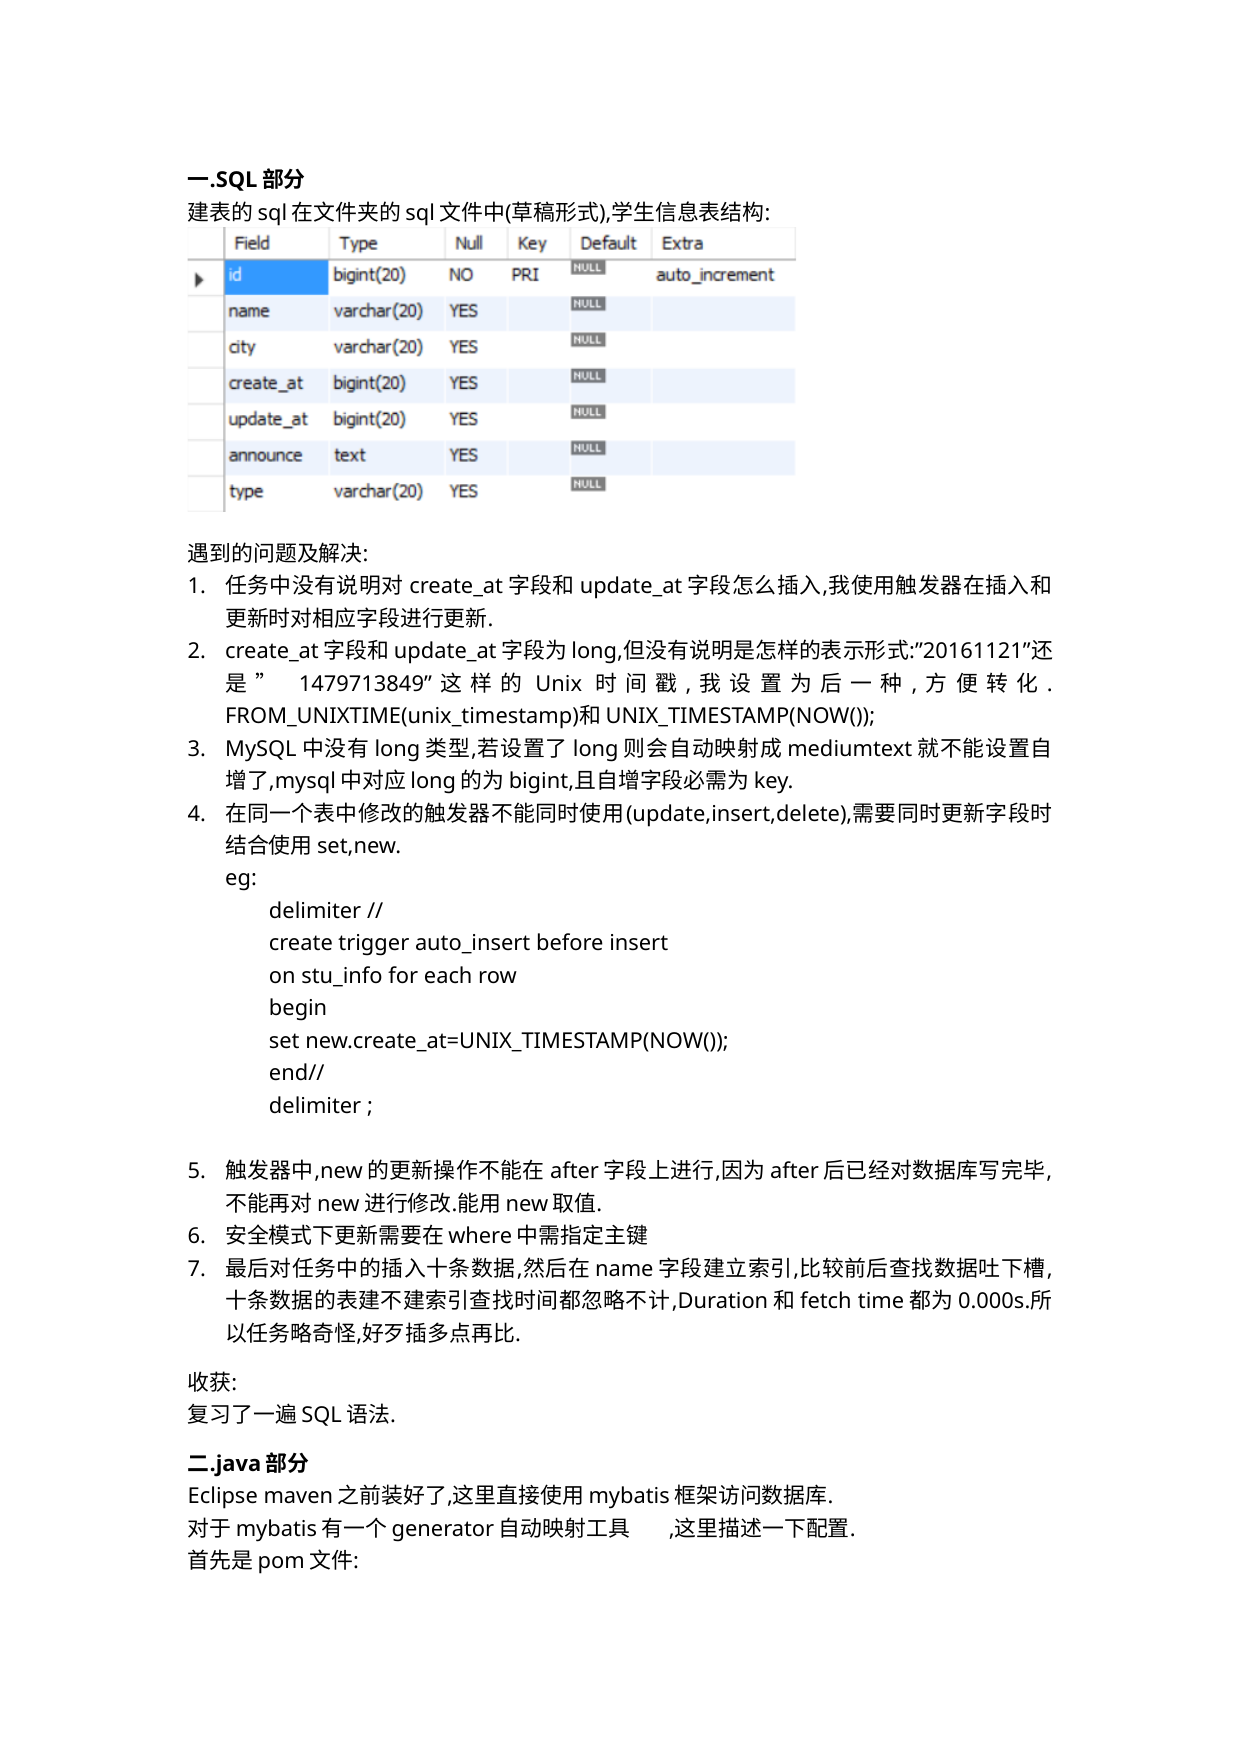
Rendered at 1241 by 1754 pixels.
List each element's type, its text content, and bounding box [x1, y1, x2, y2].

text 对于mybatis有一个generator自动映射工具 ,这里描述一下配置. [187, 1511, 1053, 1543]
list delimiter // [225, 893, 1053, 926]
list on stu_info for each row [225, 958, 1053, 991]
text 复习了一遍SQL语法. [187, 1397, 1053, 1429]
list delimiter ; [225, 1088, 1053, 1121]
list 任务中没有说明对create_at字段和update_at字段怎么插入,我使用触发器在插入和更新时对相应字段进行更新. [187, 568, 1053, 633]
list end// [225, 1056, 1053, 1088]
list MySQL中没有long类型,若设置了long则会自动映射成mediumtext就不能设置自增了,mysql中对应long的为bigint,且自增字段必需为key. [187, 731, 1053, 796]
list set new.create_at=UNIX_TIMESTAMP(NOW()); [225, 1023, 1053, 1056]
text 收获: [187, 1364, 1053, 1397]
list 安全模式下更新需要在where中需指定主键 [187, 1218, 1053, 1251]
text 遇到的问题及解决: [187, 536, 1053, 568]
list 最后对任务中的插入十条数据,然后在name字段建立索引,比较前后查找数据吐下槽,十条数据的表建不建索引查找时间都忽略不计,Duration和fetch time都为0.000s.所以任务略奇怪,好歹插多点再比. [187, 1251, 1053, 1348]
text 二.java部分 [187, 1446, 1053, 1478]
text Eclipse maven之前装好了,这里直接使用mybatis框架访问数据库. [187, 1478, 1053, 1511]
list eg: [225, 861, 1053, 893]
text 一.SQL部分 [187, 162, 1053, 194]
text 建表的sql在文件夹的sql文件中(草稿形式),学生信息表结构: [187, 194, 1053, 227]
picture [187, 227, 797, 512]
list begin [225, 991, 1053, 1023]
list 在同一个表中修改的触发器不能同时使用(update,insert,delete),需要同时更新字段时结合使用set,new. [187, 796, 1053, 861]
list create trigger auto_insert before insert [225, 926, 1053, 958]
text 首先是pom文件: [187, 1543, 1053, 1576]
list create_at字段和update_at字段为long,但没有说明是怎样的表示形式:”20161121”还是” 1479713849”这样的Unix时间戳,我设置为后一种,方便转化. FROM_UNIXTIME(unix_timestamp)和UNIX_TIMESTAMP(NOW()); [187, 633, 1053, 731]
list 触发器中,new的更新操作不能在after字段上进行,因为after后已经对数据库写完毕,不能再对new进行修改.能用new取值. [187, 1153, 1053, 1218]
